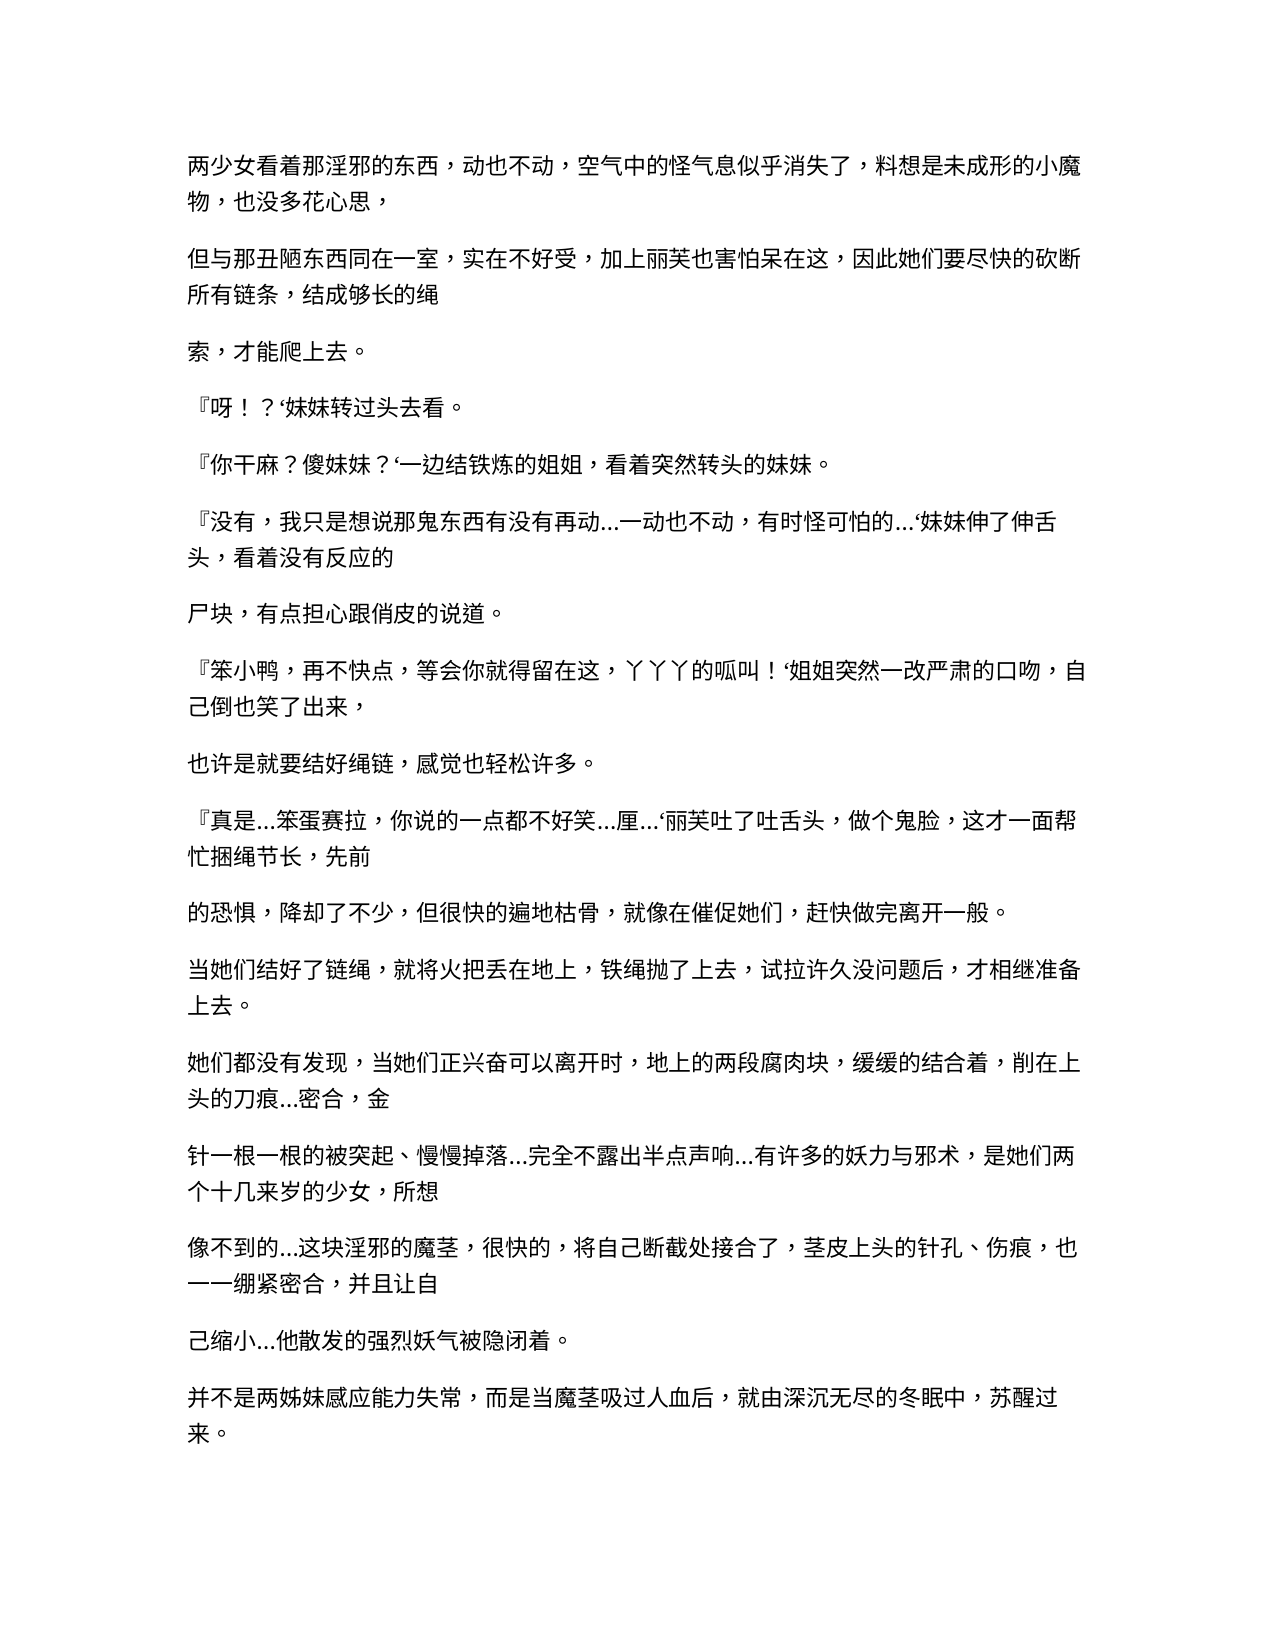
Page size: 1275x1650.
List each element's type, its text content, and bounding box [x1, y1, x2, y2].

text 她们都没有发现，当她们正兴奋可以离开时，地上的两段腐肉块，缓缓的结合着，削在上头的刀痕…密合，金 [187, 1047, 1087, 1114]
text 像不到的…这块淫邪的魔茎，很快的，将自己断截处接合了，茎皮上头的针孔、伤痕，也一一绷紧密合，并且让自 [187, 1232, 1087, 1299]
text 尸块，有点担心跟俏皮的说道。 [187, 598, 1087, 630]
text 针一根一根的被突起、慢慢掉落…完全不露出半点声响…有许多的妖力与邪术，是她们两个十几来岁的少女，所想 [187, 1139, 1087, 1207]
text 但与那丑陋东西同在一室，实在不好受，加上丽芙也害怕呆在这，因此她们要尽快的砍断所有链条，结成够长的绳 [187, 243, 1087, 310]
text 『真是…笨蛋赛拉，你说的一点都不好笑…厘…‘丽芙吐了吐舌头，做个鬼脸，这才一面帮忙捆绳节长，先前 [187, 805, 1087, 872]
text 索，才能爬上去。 [187, 335, 1087, 367]
text 『笨小鸭，再不快点，等会你就得留在这，丫丫丫的呱叫！‘姐姐突然一改严肃的口吻，自己倒也笑了出来， [187, 655, 1087, 722]
text 的恐惧，降却了不少，但很快的遍地枯骨，就像在催促她们，赶快做完离开一般。 [187, 897, 1087, 929]
text 当她们结好了链绳，就将火把丢在地上，铁绳抛了上去，试拉许久没问题后，才相继准备上去。 [187, 954, 1087, 1021]
text 也许是就要结好绳链，感觉也轻松许多。 [187, 748, 1087, 779]
text 『呀！？‘妹妹转过头去看。 [187, 392, 1087, 423]
text 两少女看着那淫邪的东西，动也不动，空气中的怪气息似乎消失了，料想是未成形的小魔物，也没多花心思， [187, 150, 1087, 217]
text 并不是两姊妹感应能力失常，而是当魔茎吸过人血后，就由深沉无尽的冬眠中，苏醒过来。 [187, 1382, 1087, 1449]
text 己缩小…他散发的强烈妖气被隐闭着。 [187, 1325, 1087, 1356]
text 『没有，我只是想说那鬼东西有没有再动…一动也不动，有时怪可怕的…‘妹妹伸了伸舌头，看着没有反应的 [187, 506, 1087, 573]
text 『你干麻？傻妹妹？‘一边结铁炼的姐姐，看着突然转头的妹妹。 [187, 449, 1087, 480]
